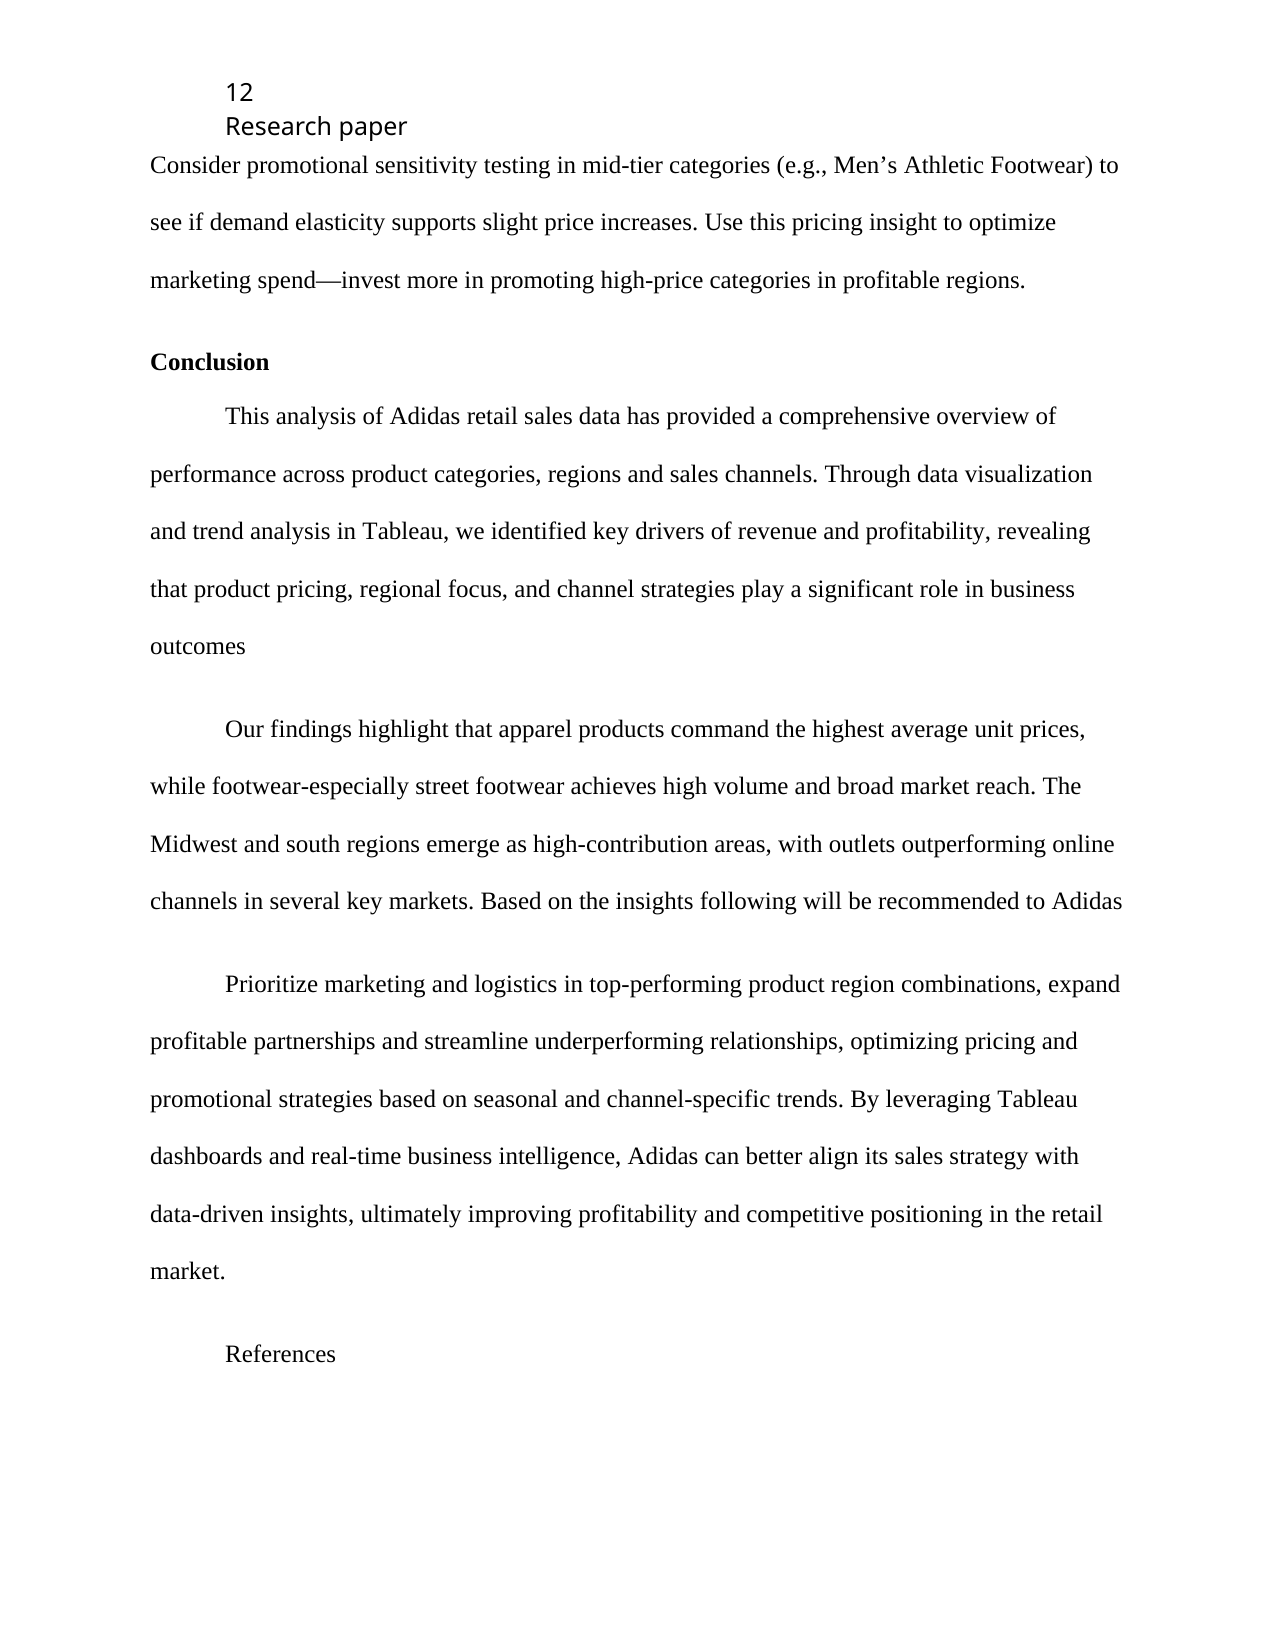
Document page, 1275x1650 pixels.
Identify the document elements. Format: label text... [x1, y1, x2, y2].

text Conclusion [150, 347, 1125, 376]
text References [150, 1339, 1125, 1367]
text Prioritize marketing and logistics in top-performing product region combinations, expand profitable partnerships and streamline underperforming relationships, optimizing pricing and promotional strategies based on seasonal and channel-specific trends. By leveraging Tableau dashboards and real-time business intelligence, Adidas can better align its sales strategy with data-driven insights, ultimately improving profitability and competitive positioning in the retail market. [150, 969, 1125, 1285]
text This analysis of Adidas retail sales data has provided a comprehensive overview of performance across product categories, regions and sales channels. Through data visualization and trend analysis in Tableau, we identified key drivers of revenue and profitability, revealing that product pricing, regional focus, and channel strategies play a significant role in business outcomes [150, 401, 1125, 660]
text Our findings highlight that apparel products command the highest average unit prices, while footwear-especially street footwear achieves high volume and broad market reach. The Midwest and south regions emerge as high-contribution areas, with outlets outperforming online channels in several key markets. Based on the insights following will be recommended to Adidas [150, 714, 1125, 915]
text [150, 150, 1125, 294]
